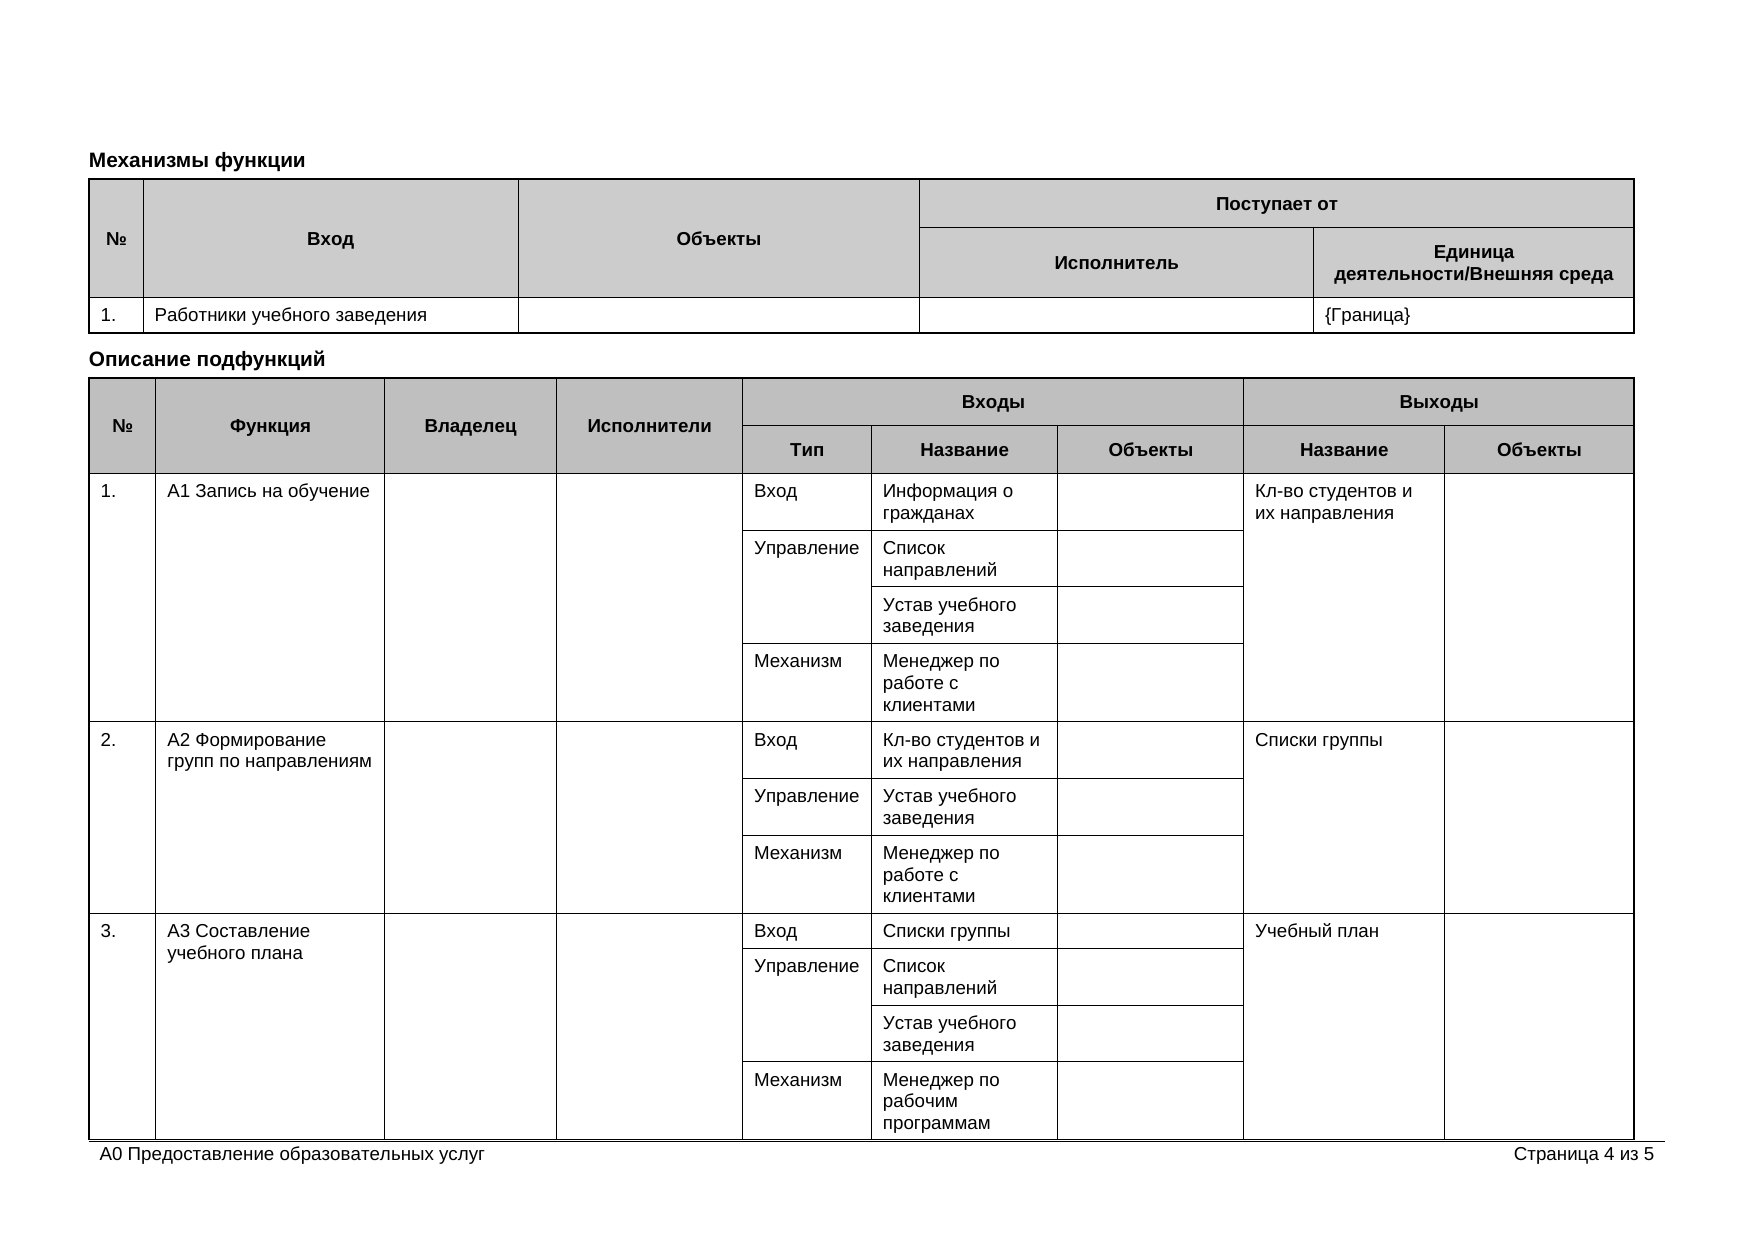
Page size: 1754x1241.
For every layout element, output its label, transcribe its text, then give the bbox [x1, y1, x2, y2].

table_cell Вход [743, 722, 871, 778]
table_cell [1058, 1062, 1243, 1139]
table_cell [920, 298, 1313, 332]
table_header № [90, 180, 143, 297]
table_cell A1 Запись на обучение [156, 474, 384, 721]
table_cell [385, 722, 556, 913]
table_cell [1058, 474, 1243, 529]
table_cell [385, 914, 556, 1139]
table_cell 2. [90, 722, 155, 913]
table_cell Кл-во студентов и их направления [872, 722, 1057, 778]
table_cell Вход [743, 914, 871, 948]
table_cell Механизм [743, 1062, 871, 1139]
table_cell Список направлений [872, 949, 1057, 1004]
table_cell [557, 722, 742, 913]
table_cell {Граница} [1314, 298, 1633, 332]
table_cell [1058, 914, 1243, 948]
table_header № [90, 379, 155, 473]
table_cell [1058, 836, 1243, 913]
table_cell [1058, 722, 1243, 778]
table_cell Устав учебного заведения [872, 1006, 1057, 1061]
table_cell [1058, 587, 1243, 643]
subtitle Описание подфункций [89, 346, 1665, 370]
table_cell Объекты [1058, 426, 1243, 473]
table_cell Название [872, 426, 1057, 473]
table_cell [1445, 914, 1633, 1139]
table_cell Механизм [743, 836, 871, 913]
table_cell [1058, 644, 1243, 721]
table_cell A2 Формирование групп по направлениям [156, 722, 384, 913]
table_cell Механизм [743, 644, 871, 721]
table_cell Менеджер по работе с клиентами [872, 836, 1057, 913]
table_header Владелец [385, 379, 556, 473]
table_cell [557, 914, 742, 1139]
table_header Вход [144, 180, 518, 297]
table_cell A3 Составление учебного плана [156, 914, 384, 1139]
table_cell Управление [743, 779, 871, 834]
table_cell Информация о гражданах [872, 474, 1057, 529]
table_cell [1445, 474, 1633, 721]
table_cell [1445, 722, 1633, 913]
table_cell Объекты [1445, 426, 1633, 473]
table_cell Списки группы [872, 914, 1057, 948]
table_cell 1. [90, 474, 155, 721]
table_cell Работники учебного заведения [144, 298, 518, 332]
table_header Функция [156, 379, 384, 473]
table_cell [385, 474, 556, 721]
table_cell Кл-во студентов и их направления [1244, 474, 1444, 721]
table_cell [1058, 949, 1243, 1004]
table_cell [1058, 1006, 1243, 1061]
table_cell Исполнитель [920, 228, 1313, 297]
table_cell Единица деятельности/Внешняя среда [1314, 228, 1633, 297]
table_cell [557, 474, 742, 721]
table_cell 1. [90, 298, 143, 332]
table_cell [1058, 531, 1243, 586]
table_header Объекты [519, 180, 919, 297]
table_cell Тип [743, 426, 871, 473]
table_cell Менеджер по рабочим программам [872, 1062, 1057, 1139]
table_cell Устав учебного заведения [872, 779, 1057, 834]
table_cell Списки группы [1244, 722, 1444, 913]
table_header Поступает от [920, 180, 1633, 227]
table_header Входы [743, 379, 1243, 425]
table_cell Список направлений [872, 531, 1057, 586]
table_cell Управление [743, 949, 871, 1061]
table_cell Название [1244, 426, 1444, 473]
table_cell Учебный план [1244, 914, 1444, 1139]
table_cell Вход [743, 474, 871, 529]
table_cell [1058, 779, 1243, 834]
table_cell [519, 298, 919, 332]
subtitle Механизмы функции [89, 148, 1665, 172]
table_cell 3. [90, 914, 155, 1139]
table_header Выходы [1244, 379, 1633, 425]
table_cell Устав учебного заведения [872, 587, 1057, 643]
table_header Исполнители [557, 379, 742, 473]
table_cell Менеджер по работе с клиентами [872, 644, 1057, 721]
table_cell Управление [743, 531, 871, 643]
